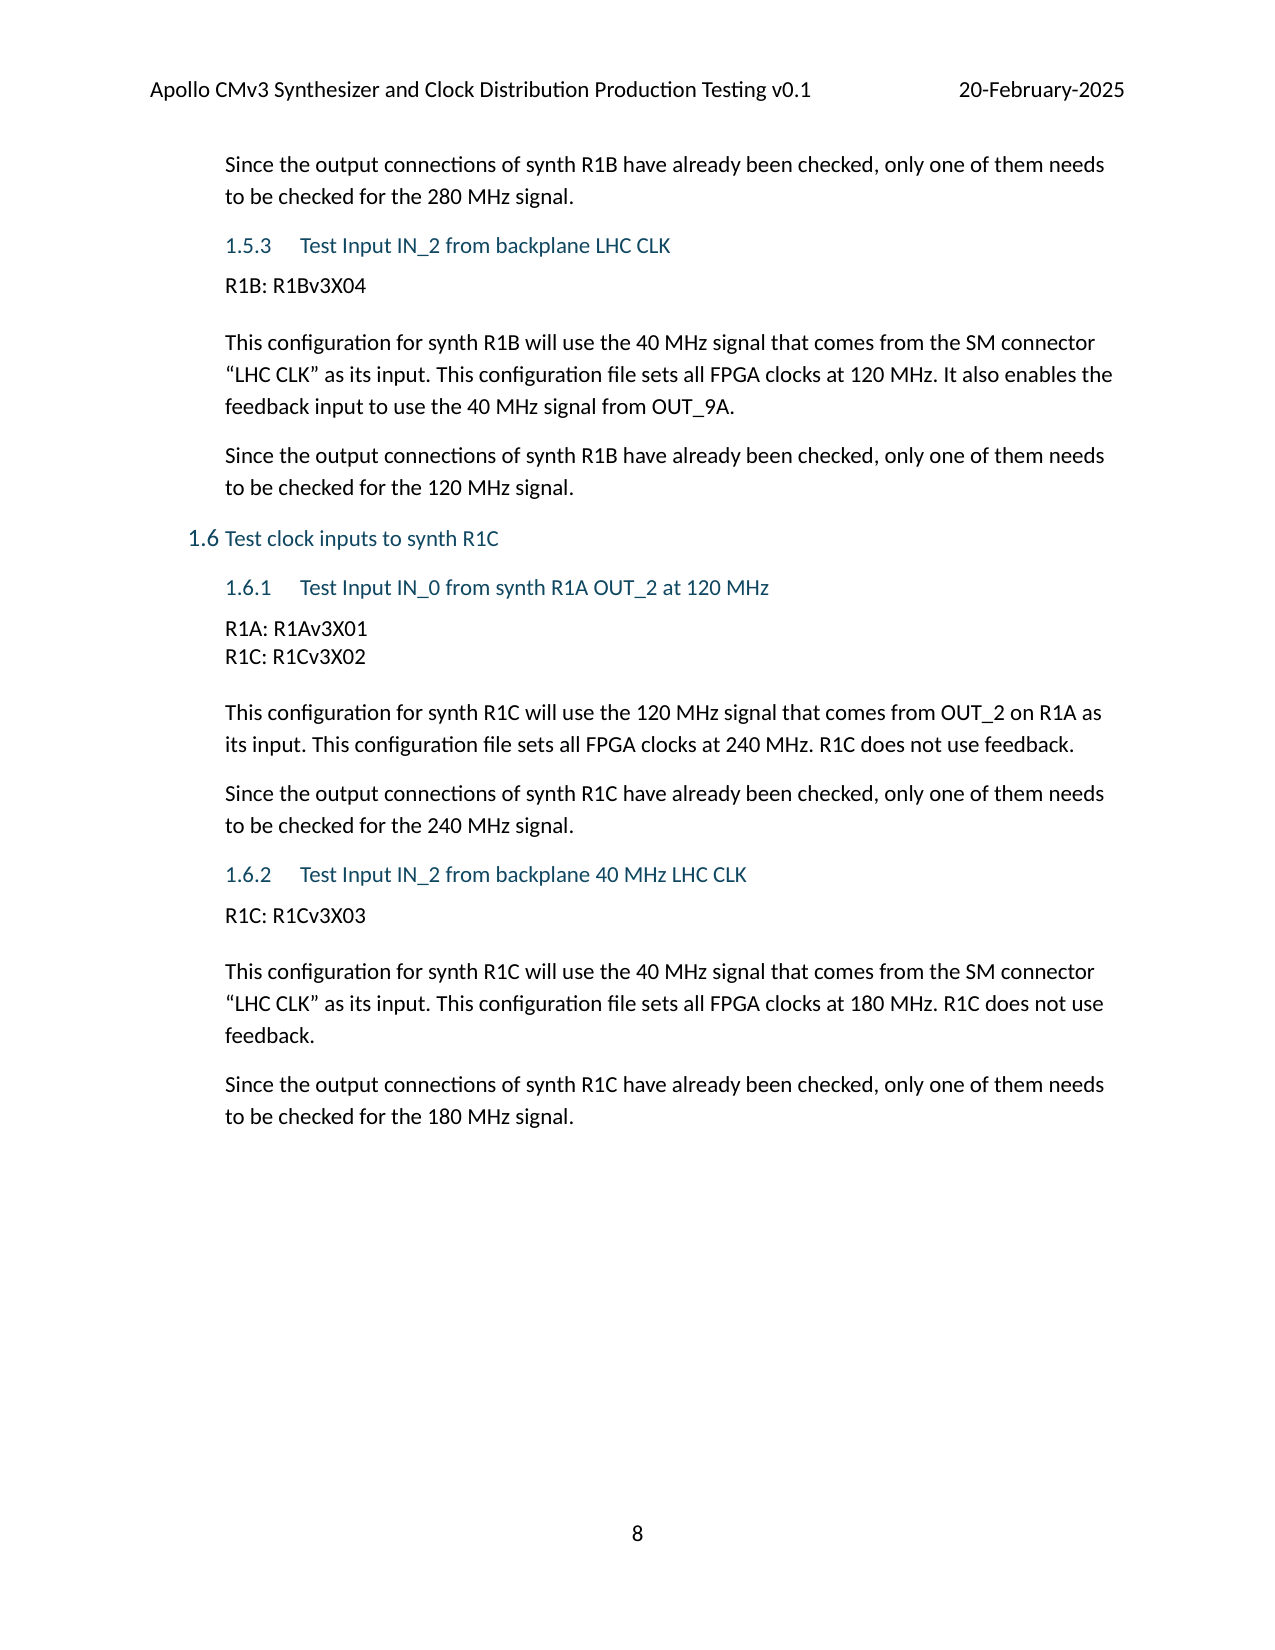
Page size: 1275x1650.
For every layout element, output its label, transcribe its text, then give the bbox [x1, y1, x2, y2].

text This configuration for synth R1C will use the 120 MHz signal that comes from OUT_2 on R1A as its input. This configuration file sets all FPGA clocks at 240 MHz. R1C does not use feedback. [225, 698, 1125, 758]
text Since the output connections of synth R1B have already been checked, only one of them needs to be checked for the 120 MHz signal. [225, 441, 1125, 501]
subtitle Test Input IN_2 from backplane LHC CLK [225, 231, 1125, 259]
text This configuration for synth R1B will use the 40 MHz signal that comes from the SM connector “LHC CLK” as its input. This configuration file sets all FPGA clocks at 120 MHz. It also enables the feedback input to use the 40 MHz signal from OUT_9A. [225, 328, 1125, 420]
subtitle Test Input IN_2 from backplane 40 MHz LHC CLK [225, 860, 1125, 888]
text R1C: R1Cv3X02 [225, 642, 1125, 670]
text Since the output connections of synth R1C have already been checked, only one of them needs to be checked for the 180 MHz signal. [225, 1070, 1125, 1130]
text R1C: R1Cv3X03 [225, 901, 1125, 929]
text R1A: R1Av3X01 [225, 614, 1125, 642]
subtitle Test clock inputs to synth R1C [187, 522, 1125, 552]
text R1B: R1Bv3X04 [225, 272, 1125, 299]
text Since the output connections of synth R1C have already been checked, only one of them needs to be checked for the 240 MHz signal. [225, 779, 1125, 839]
text This configuration for synth R1C will use the 40 MHz signal that comes from the SM connector “LHC CLK” as its input. This configuration file sets all FPGA clocks at 180 MHz. R1C does not use feedback. [225, 957, 1125, 1049]
text Since the output connections of synth R1B have already been checked, only one of them needs to be checked for the 280 MHz signal. [225, 150, 1125, 210]
subtitle Test Input IN_0 from synth R1A OUT_2 at 120 MHz [225, 573, 1125, 602]
